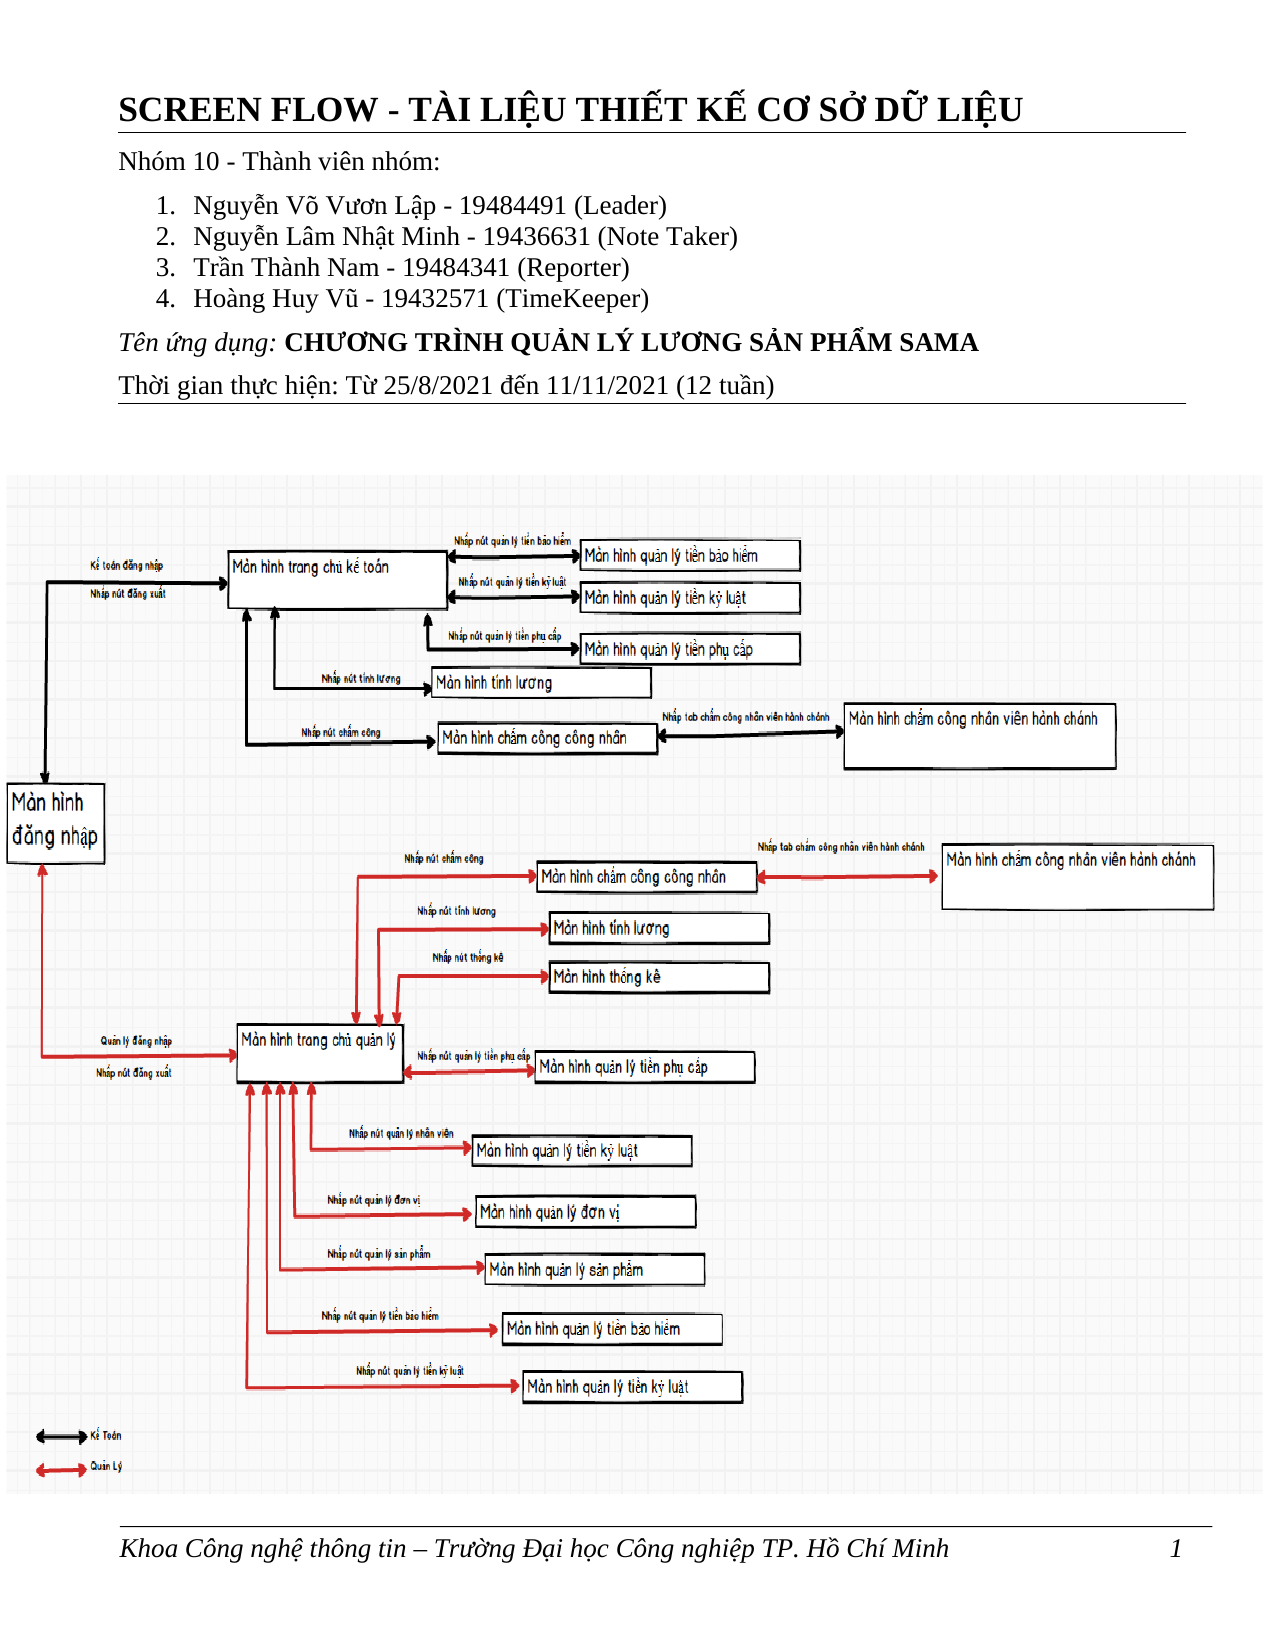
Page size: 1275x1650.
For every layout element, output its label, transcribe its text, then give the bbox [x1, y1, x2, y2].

text SCREEN FLOW - TÀI LIỆU THIẾT KẾ CƠ SỞ DỮ LIỆU [118, 89, 1186, 132]
picture [6, 475, 1263, 1494]
list Nguyễn Võ Vươn Lập - 19484491 (Leader) [156, 189, 1186, 220]
list Nguyễn Lâm Nhật Minh - 19436631 (Note Taker) [156, 220, 1186, 251]
text Nhóm 10 - Thành viên nhóm: [118, 145, 1186, 176]
text Tên ứng dụng: CHƯƠNG TRÌNH QUẢN LÝ LƯƠNG SẢN PHẨM SAMA [118, 326, 1186, 357]
text Thời gian thực hiện: Từ 25/8/2021 đến 11/11/2021 (12 tuần) [118, 369, 1186, 403]
list Hoàng Huy Vũ - 19432571 (TimeKeeper) [156, 282, 1186, 313]
list Trần Thành Nam - 19484341 (Reporter) [156, 251, 1186, 282]
